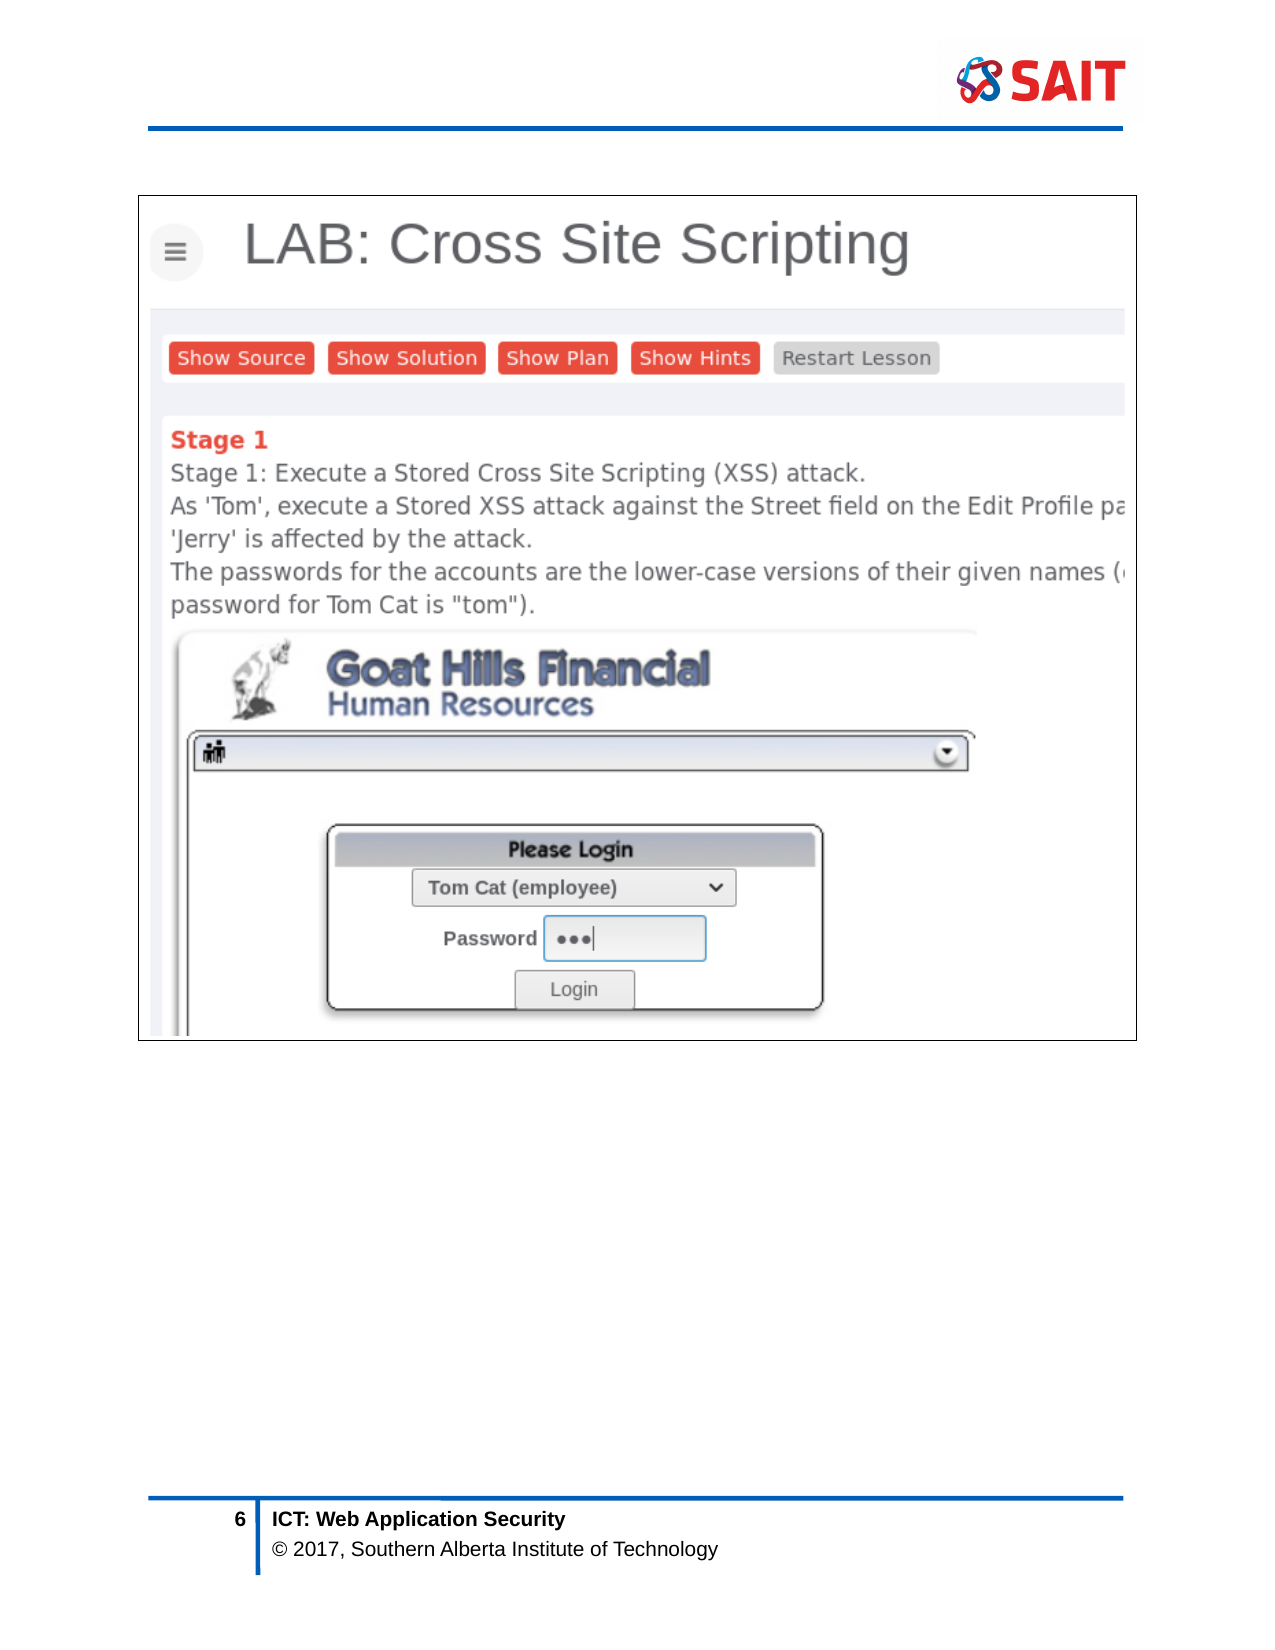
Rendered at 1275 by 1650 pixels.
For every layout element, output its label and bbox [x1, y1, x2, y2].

picture [937, 37, 1145, 123]
table_header [139, 196, 1136, 1040]
picture [150, 196, 1125, 1036]
